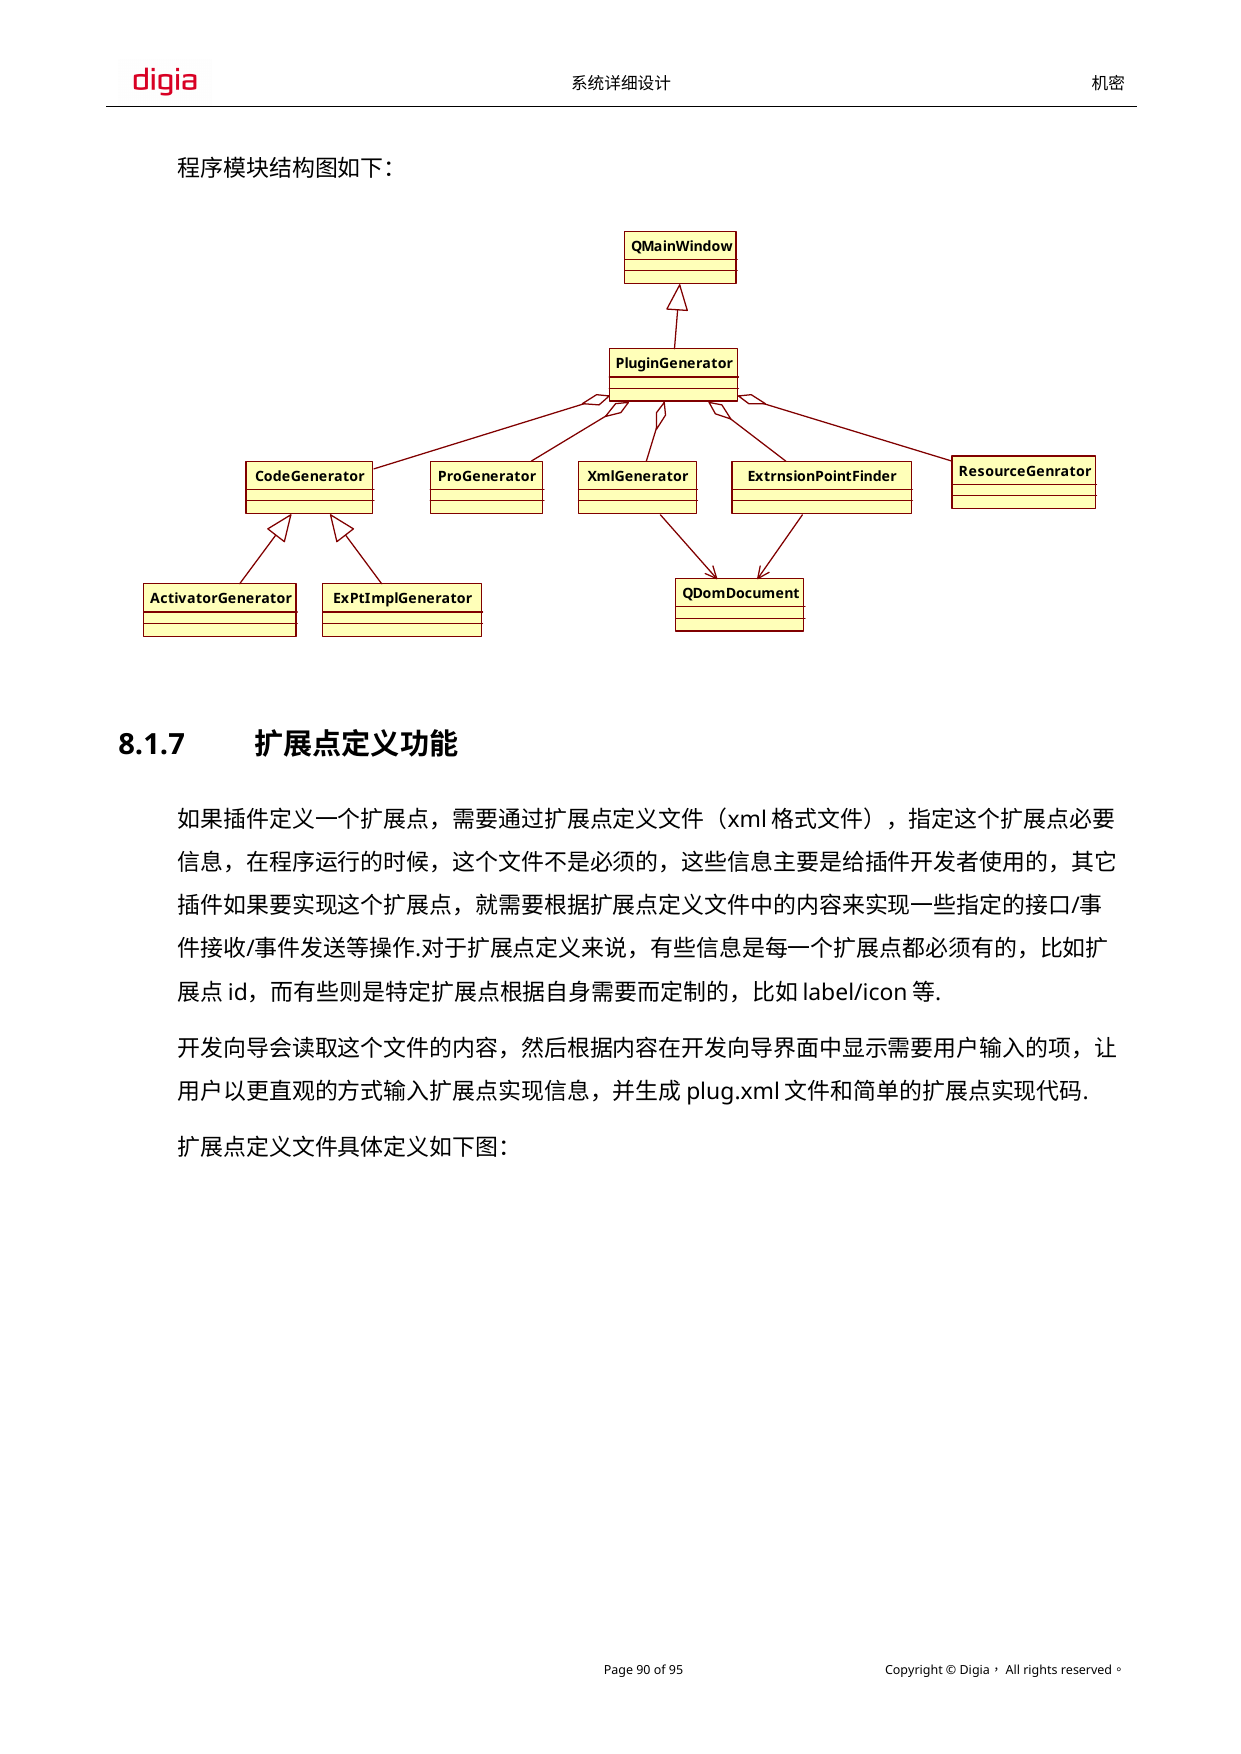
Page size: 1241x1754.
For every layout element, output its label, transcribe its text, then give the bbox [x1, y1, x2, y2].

picture [118, 59, 212, 106]
text 如果插件定义一个扩展点，需要通过扩展点定义文件（xml格式文件），指定这个扩展点必要信息，在程序运行的时候，这个文件不是必须的，这些信息主要是给插件开发者使用的，其它插件如果要实现这个扩展点，就需要根据扩展点定义文件中的内容来实现一些指定的接口/事件接收/事件发送等操作.对于扩展点定义来说，有些信息是每一个扩展点都必须有的，比如扩展点id，而有些则是特定扩展点根据自身需要而定制的，比如label/icon等. [177, 801, 1122, 1007]
text 开发向导会读取这个文件的内容，然后根据内容在开发向导界面中显示需要用户输入的项，让用户以更直观的方式输入扩展点实现信息，并生成plug.xml文件和简单的扩展点实现代码. [177, 1029, 1122, 1106]
text 程序模块结构图如下： [177, 150, 1122, 183]
subtitle 扩展点定义功能 [118, 721, 1122, 763]
text 扩展点定义文件具体定义如下图： [177, 1128, 1122, 1162]
